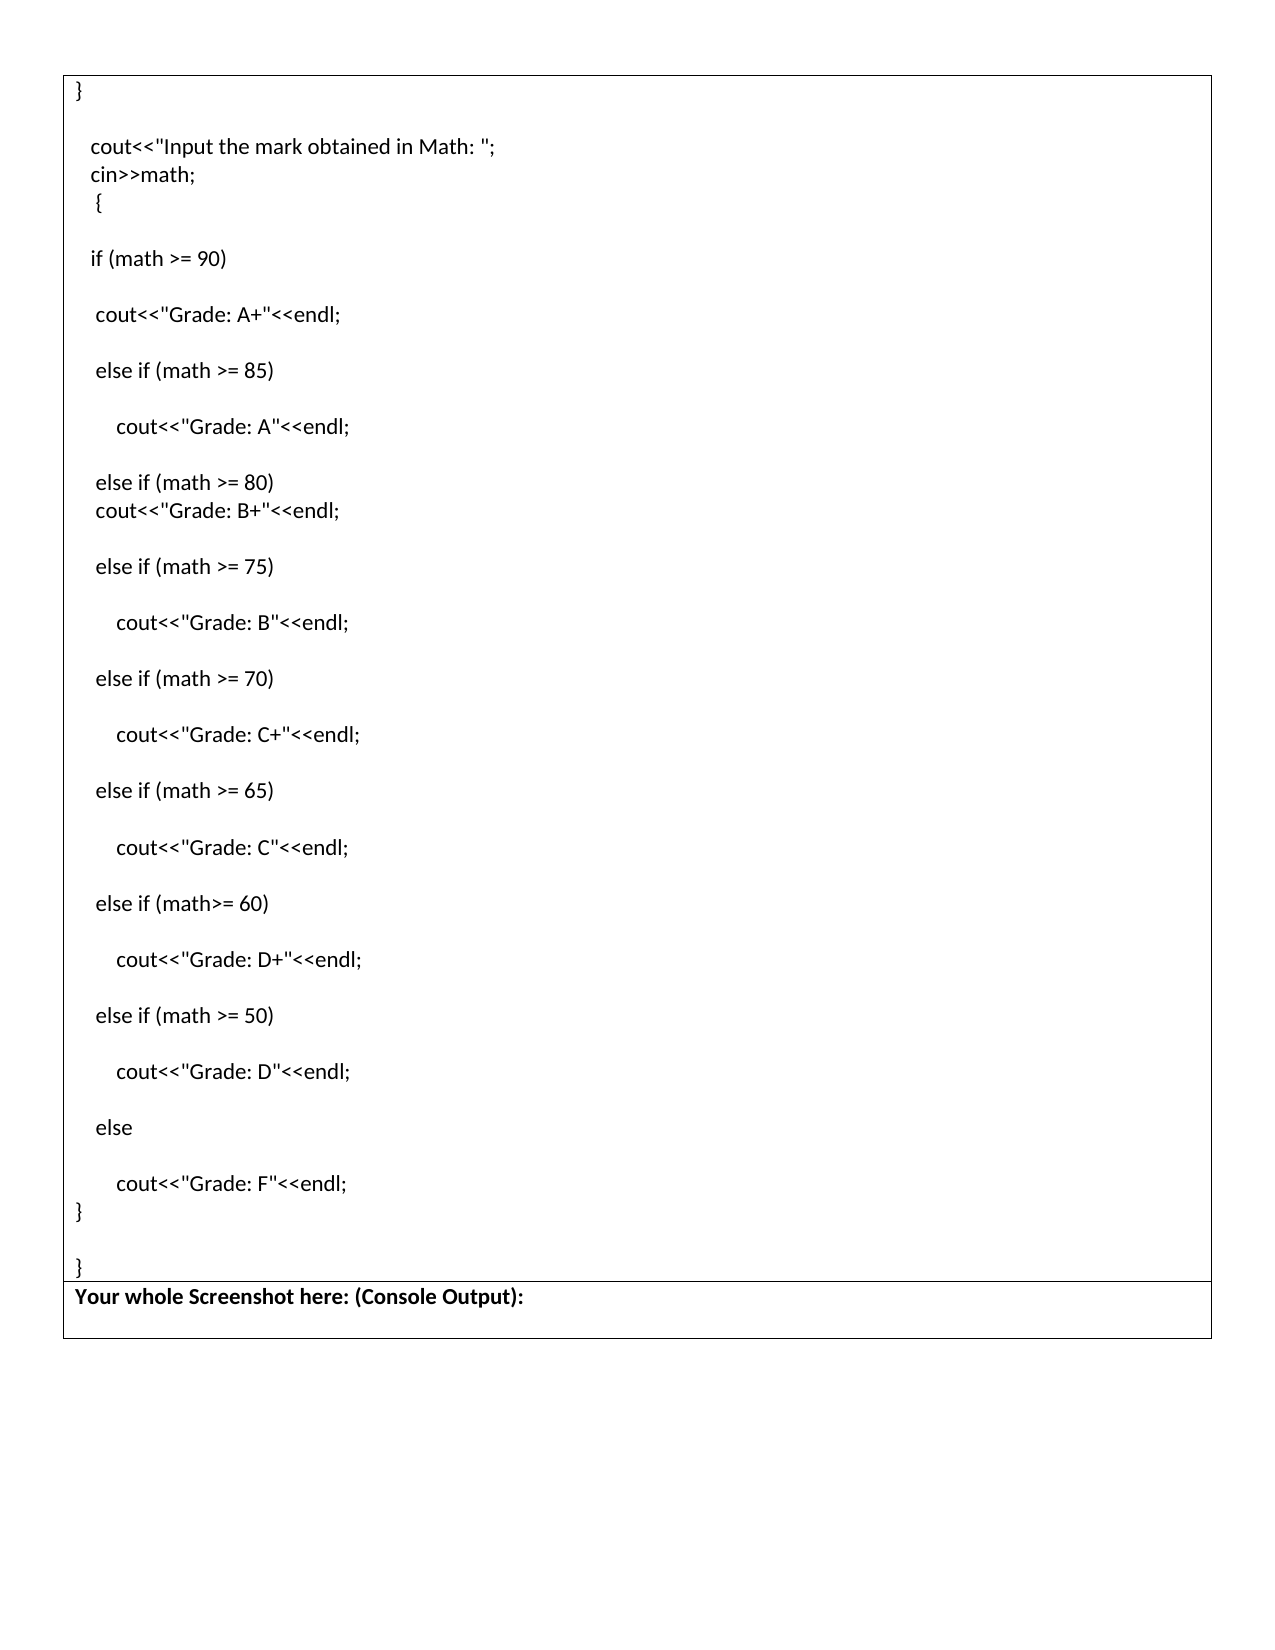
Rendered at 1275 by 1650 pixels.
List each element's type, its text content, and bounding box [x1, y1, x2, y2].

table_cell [64, 76, 1211, 1281]
table_cell Your whole Screenshot here: (Console Output): [64, 1282, 1211, 1338]
